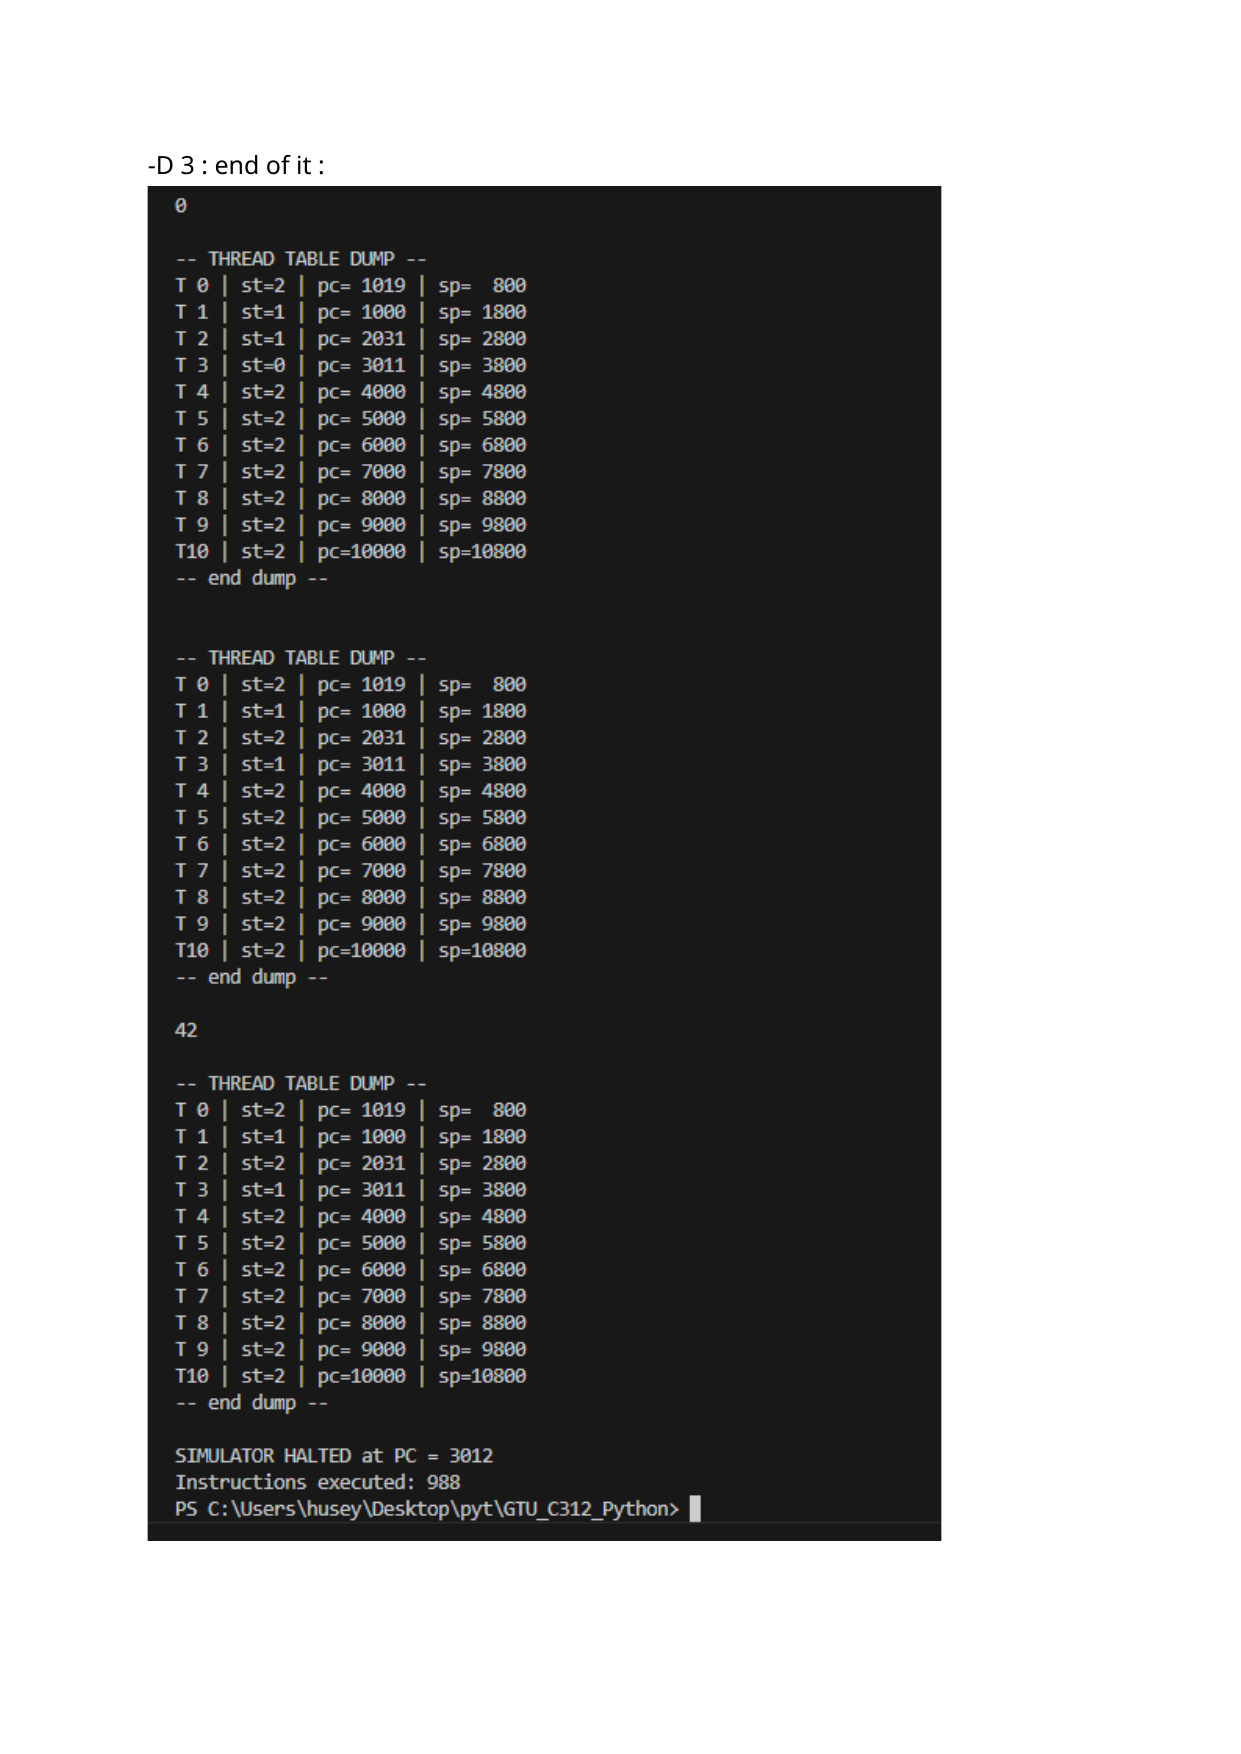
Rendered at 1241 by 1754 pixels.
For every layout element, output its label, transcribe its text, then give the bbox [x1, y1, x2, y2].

picture [147, 186, 942, 1541]
